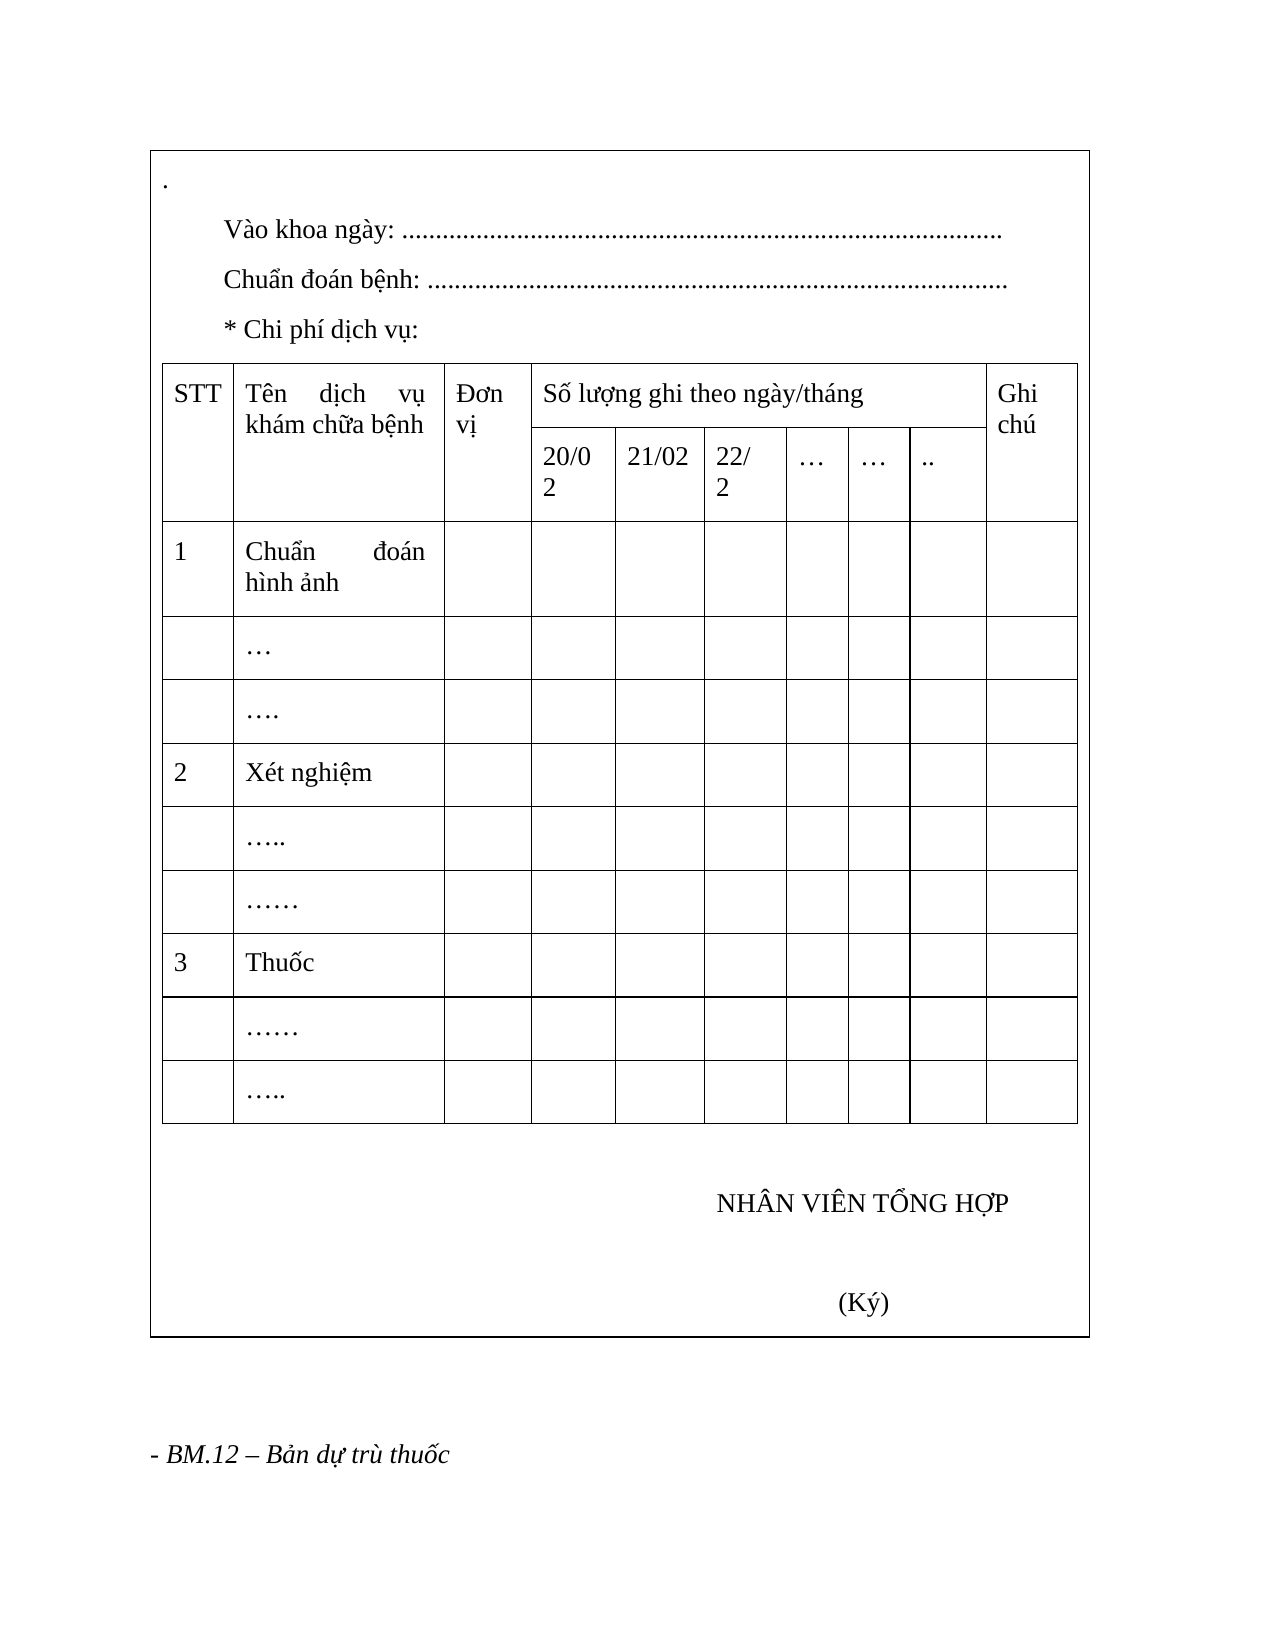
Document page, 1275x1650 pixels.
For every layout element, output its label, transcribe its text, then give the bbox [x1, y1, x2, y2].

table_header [151, 151, 1089, 1336]
text - BM.12 – Bản dự trù thuốc [150, 1438, 1125, 1469]
